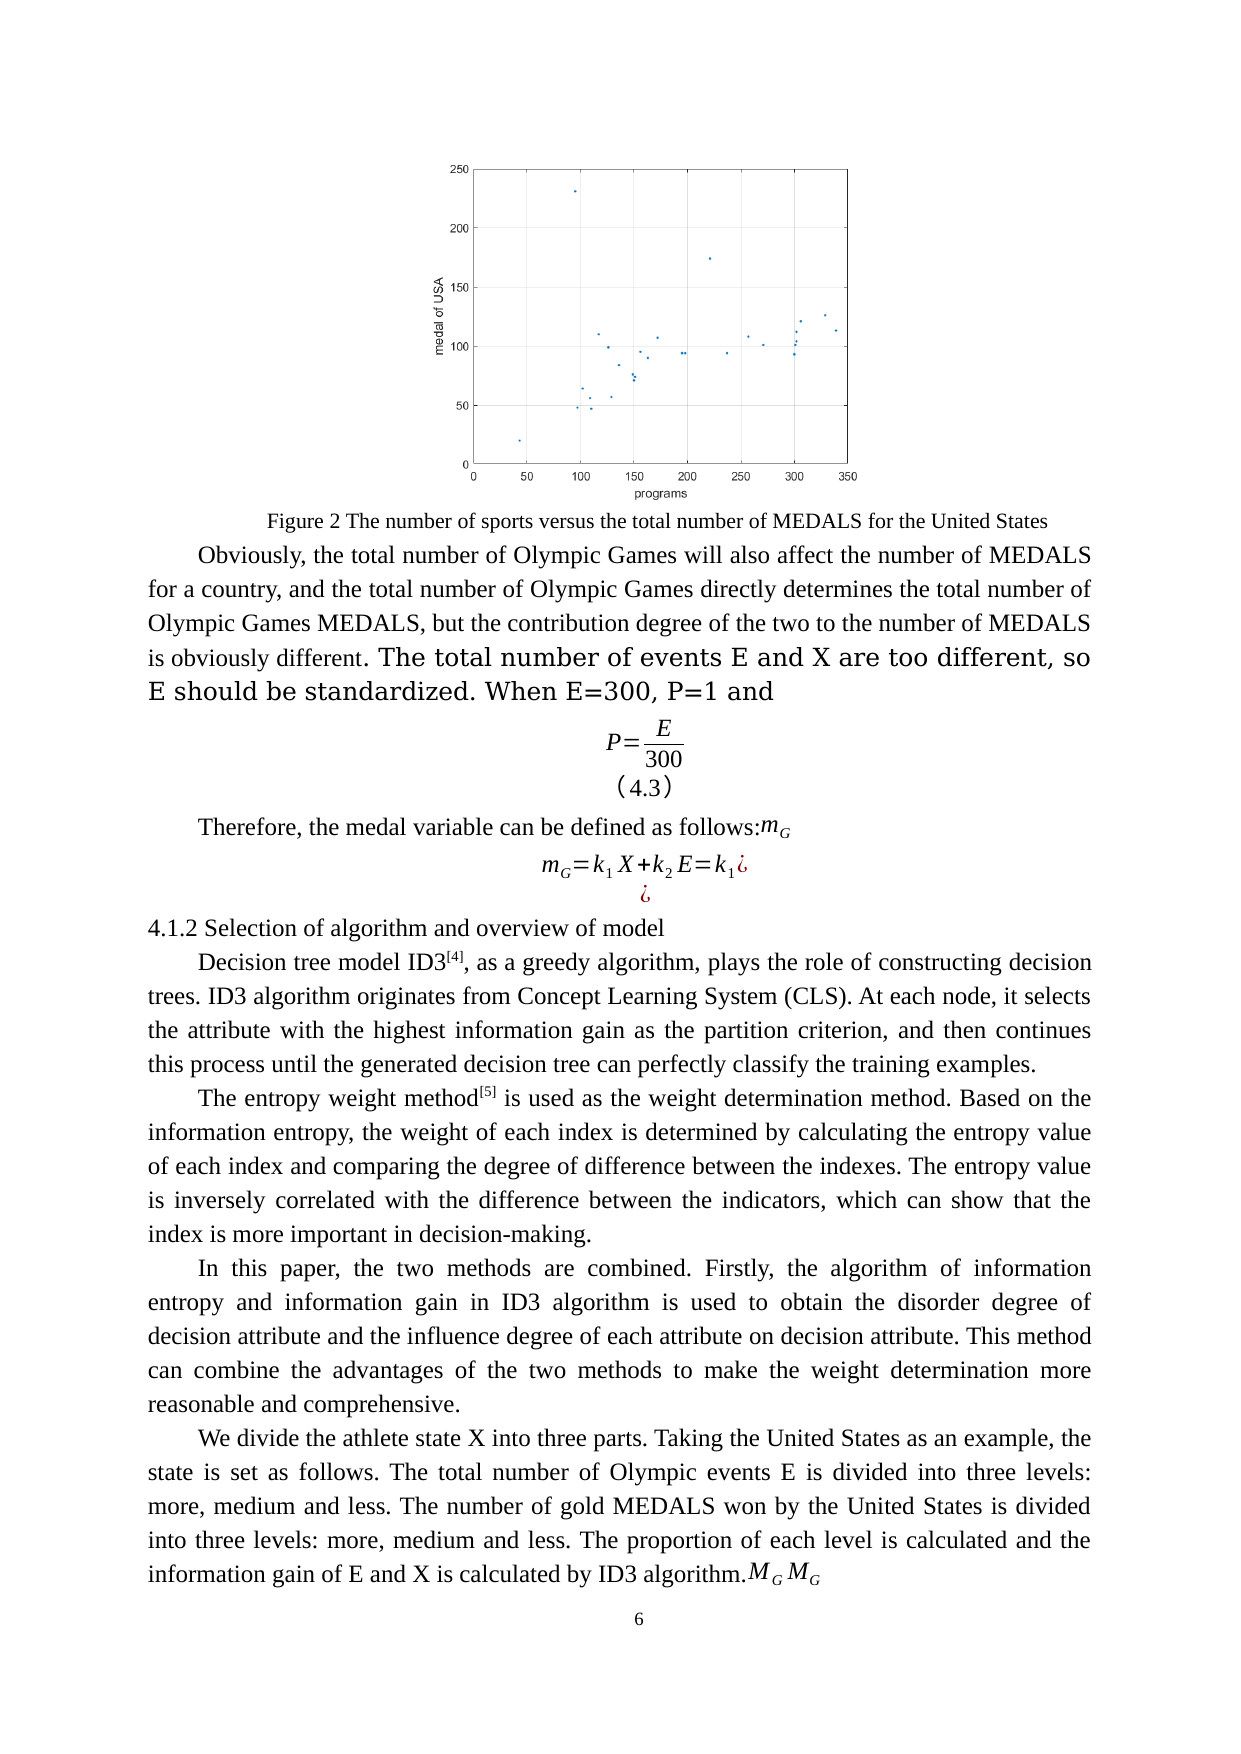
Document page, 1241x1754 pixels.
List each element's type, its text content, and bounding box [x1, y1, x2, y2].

text In this paper, the two methods are combined. Firstly, the algorithm of information entropy and information gain in ID3 algorithm is used to obtain the disorder degree of decision attribute and the influence degree of each attribute on decision attribute. This method can combine the advantages of the two methods to make the weight determination more reasonable and comprehensive. [148, 1251, 1092, 1420]
text The entropy weight method[5] is used as the weight determination method. Based on the information entropy, the weight of each index is determined by calculating the entropy value of each index and comparing the degree of difference between the indexes. The entropy value is inversely correlated with the difference between the indicators, which can show that the index is more important in decision-making. [148, 1081, 1092, 1251]
text We divide the athlete state X into three parts. Taking the United States as an example, the state is set as follows. The total number of Olympic events E is divided into three levels: more, medium and less. The number of gold MEDALS won by the United States is divided into three levels: more, medium and less. The proportion of each level is calculated and the information gain of E and X is calculated by ID3 algorithm. [148, 1420, 1092, 1590]
text Therefore, the medal variable can be defined as follows: [148, 809, 1092, 843]
picture [432, 163, 858, 501]
text Obviously, the total number of Olympic Games will also affect the number of MEDALS for a country, and the total number of Olympic Games directly determines the total number of Olympic Games MEDALS, but the contribution degree of the two to the number of MEDALS is obviously different. The total number of events E and X are too different, so E should be standardized. When E=300, P=1 and [148, 537, 1092, 707]
text 4.1.2 Selection of algorithm and overview of model [148, 911, 1092, 945]
text Figure 2 The number of sports versus the total number of MEDALS for the United States [223, 503, 1092, 537]
text Decision tree model ID3[4], as a greedy algorithm, plays the role of constructing decision trees. ID3 algorithm originates from Concept Learning System (CLS). At each node, it selects the attribute with the highest information gain as the partition criterion, and then continues this process until the generated decision tree can perfectly classify the training examples. [148, 945, 1092, 1081]
